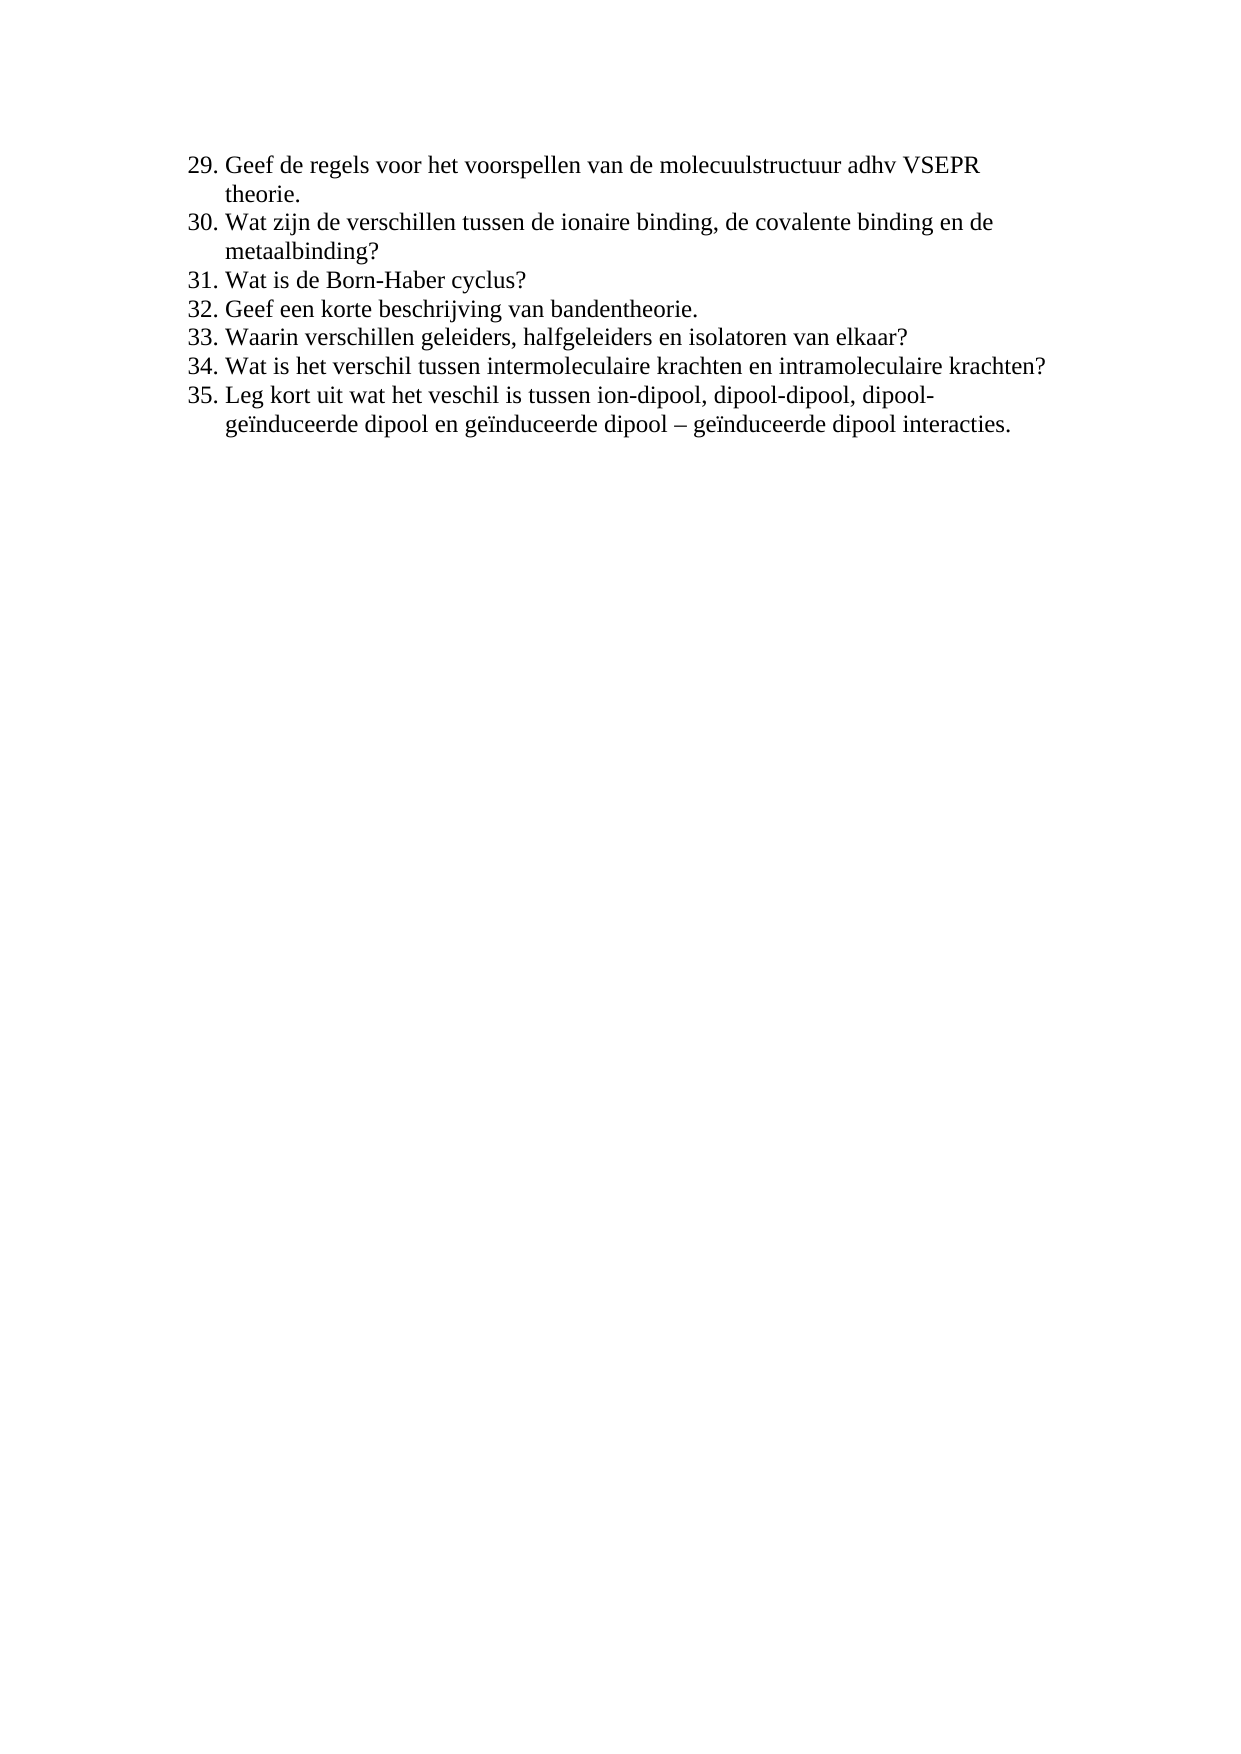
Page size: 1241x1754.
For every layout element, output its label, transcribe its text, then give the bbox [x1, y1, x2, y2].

list Geef een korte beschrijving van bandentheorie. [187, 294, 1053, 322]
list Wat zijn de verschillen tussen de ionaire binding, de covalente binding en de metaalbinding? [187, 207, 1053, 265]
list Wat is het verschil tussen intermoleculaire krachten en intramoleculaire krachten? [187, 351, 1053, 380]
list Leg kort uit wat het veschil is tussen ion-dipool, dipool-dipool, dipool-geïnduceerde dipool en geïnduceerde dipool – geïnduceerde dipool interacties. [187, 380, 1053, 437]
list Waarin verschillen geleiders, halfgeleiders en isolatoren van elkaar? [187, 322, 1053, 351]
list Geef de regels voor het voorspellen van de molecuulstructuur adhv VSEPR theorie. [187, 150, 1053, 207]
list Wat is de Born-Haber cyclus? [187, 265, 1053, 294]
